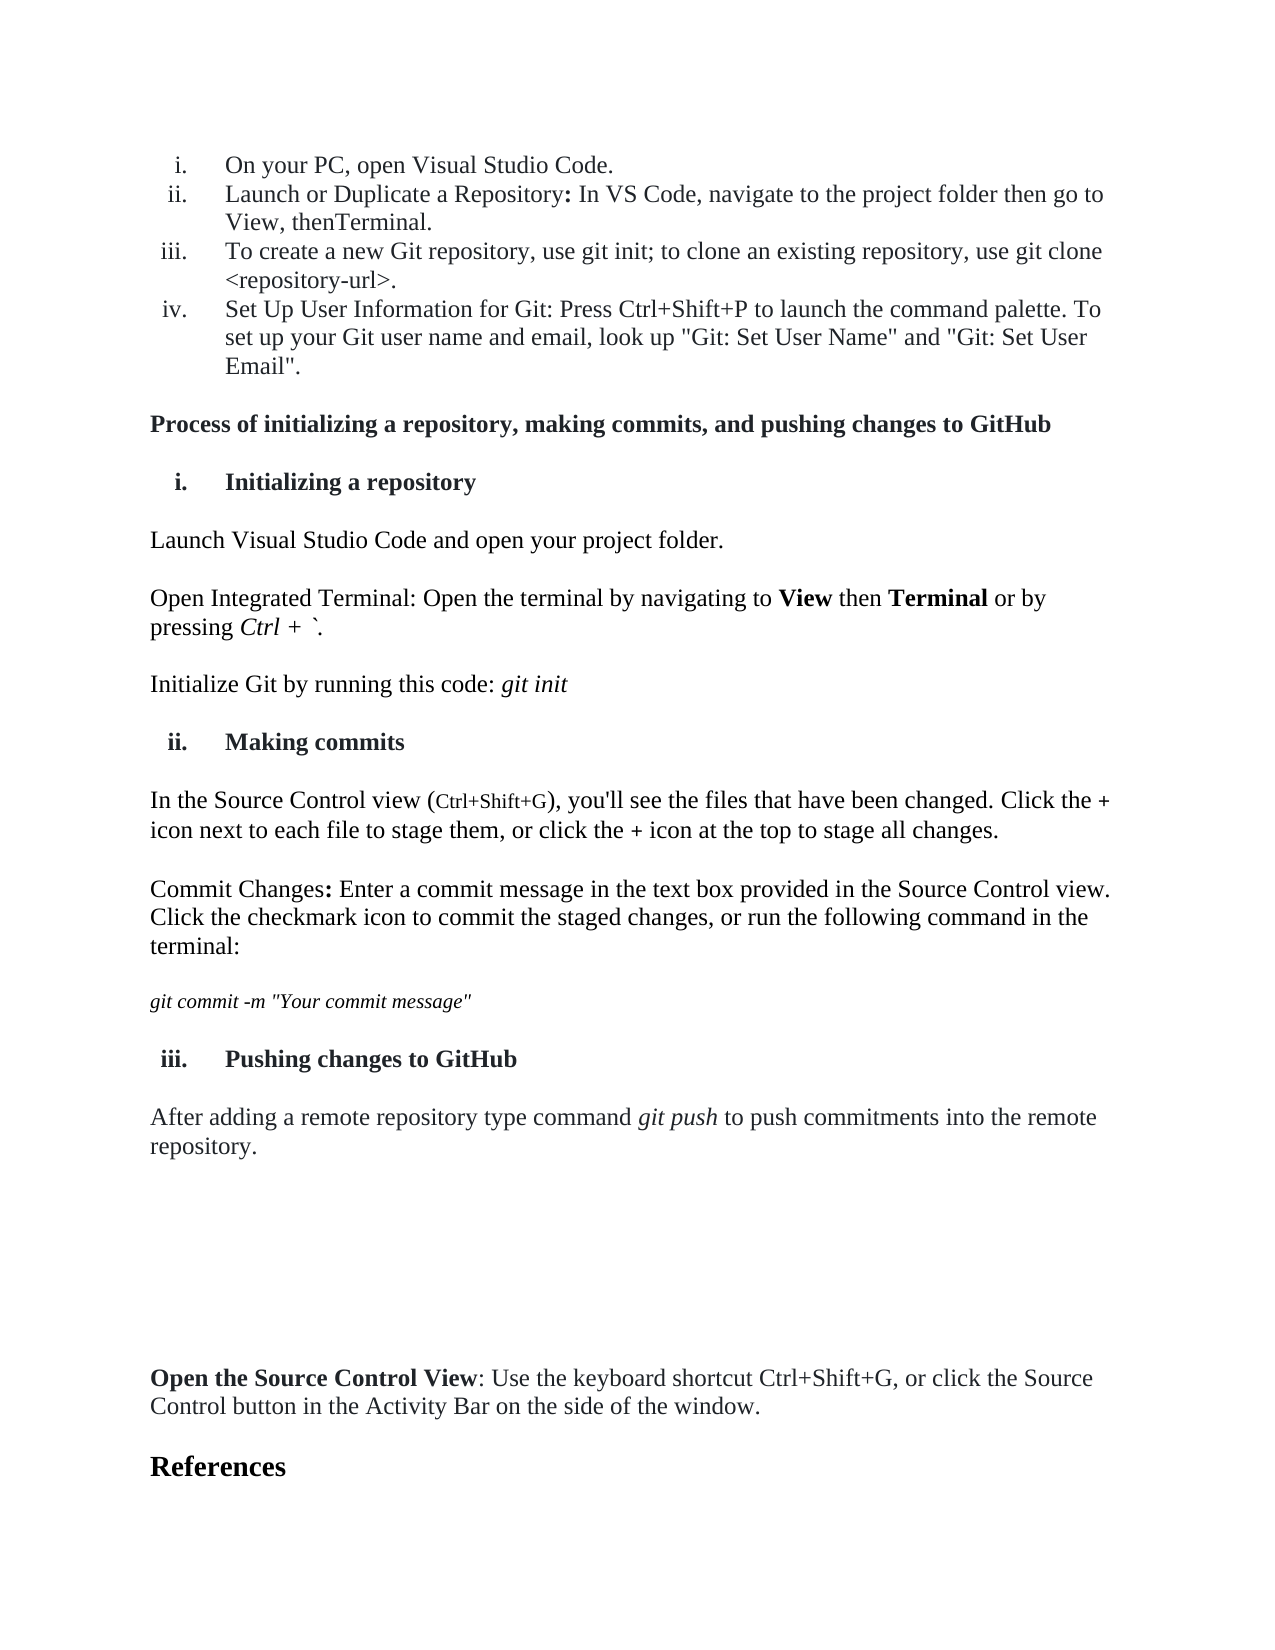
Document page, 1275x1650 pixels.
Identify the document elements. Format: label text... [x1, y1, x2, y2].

list Launch or Duplicate a Repository: In VS Code, navigate to the project folder then go to View, thenTerminal. [187, 179, 1125, 236]
text Open Integrated Terminal: Open the terminal by navigating to View then Terminal or by pressing Ctrl + `. [150, 583, 1125, 640]
list Set Up User Information for Git: Press Ctrl+Shift+P to launch the command palette. To set up your Git user name and email, look up "Git: Set User Name" and "Git: Set User Email". [187, 294, 1125, 380]
text git commit -m "Your commit message" [150, 989, 1125, 1013]
list On your PC, open Visual Studio Code. [187, 150, 1125, 179]
text Open the Source Control View: Use the keyboard shortcut Ctrl+Shift+G, or click the Source Control button in the Activity Bar on the side of the window. [150, 1363, 1125, 1420]
text After adding a remote repository type command git push to push commitments into the remote repository. [150, 1102, 1125, 1160]
text References [150, 1449, 1125, 1483]
list Pushing changes to GitHub [187, 1044, 1125, 1073]
text In the Source Control view (Ctrl+Shift+G), you'll see the files that have been changed. Click the + icon next to each file to stage them, or click the + icon at the top to stage all changes. [150, 785, 1125, 844]
list Making commits [187, 727, 1125, 756]
text Initialize Git by running this code: git init [150, 669, 1125, 698]
list Initializing a repository [187, 467, 1125, 496]
text Commit Changes: Enter a commit message in the text box provided in the Source Control view. Click the checkmark icon to commit the staged changes, or run the following command in the terminal: [150, 874, 1125, 960]
text Process of initializing a repository, making commits, and pushing changes to GitHub [150, 409, 1125, 438]
text Launch Visual Studio Code and open your project folder. [150, 525, 1125, 554]
list To create a new Git repository, use git init; to clone an existing repository, use git clone <repository-url>. [187, 236, 1125, 294]
